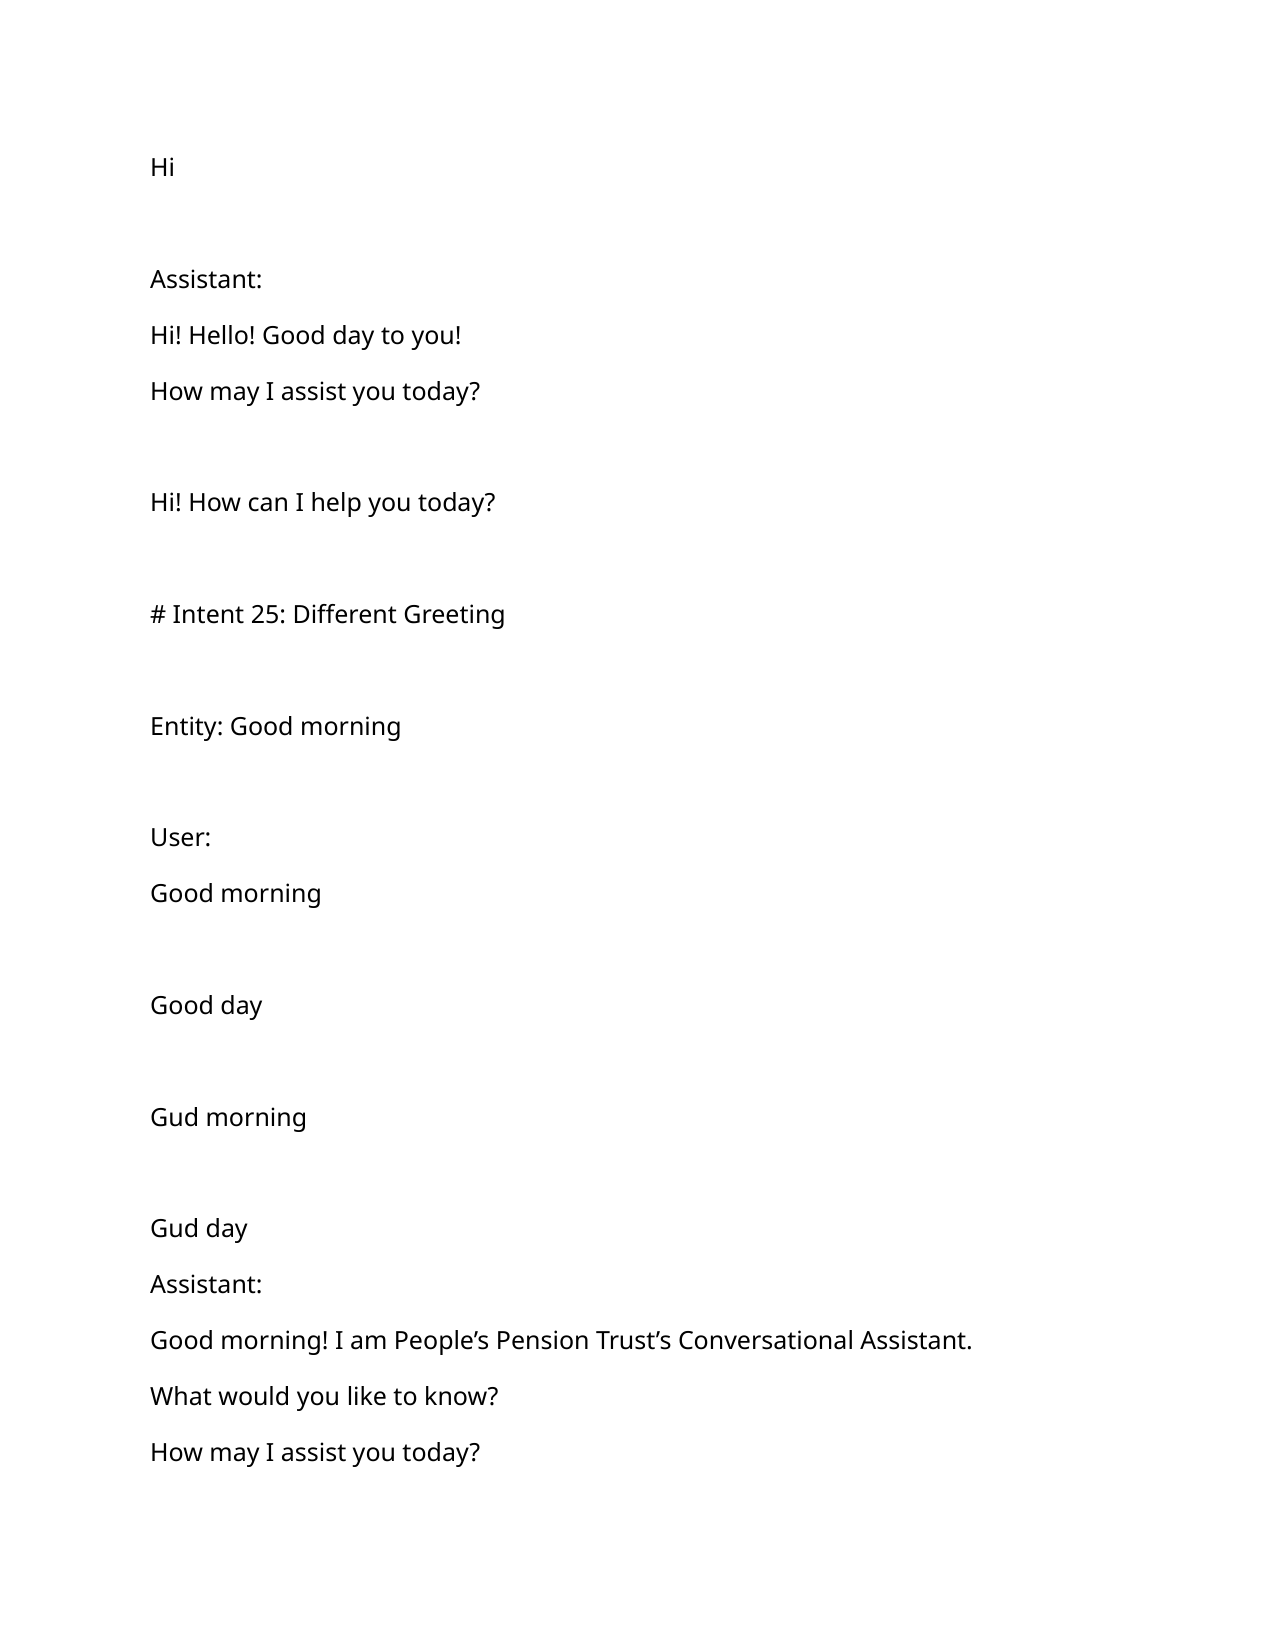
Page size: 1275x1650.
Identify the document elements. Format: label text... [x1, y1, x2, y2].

text Hi! Hello! Good day to you! [150, 317, 1125, 352]
text How may I assist you today? [150, 1434, 1125, 1468]
text Good day [150, 987, 1125, 1022]
text Assistant: [150, 1267, 1125, 1301]
text Assistant: [150, 262, 1125, 296]
text Gud morning [150, 1099, 1125, 1133]
text Good morning [150, 876, 1125, 910]
text User: [150, 820, 1125, 854]
text How may I assist you today? [150, 373, 1125, 407]
text What would you like to know? [150, 1378, 1125, 1412]
text Hi [150, 150, 1125, 184]
text Good morning! I am People’s Pension Trust’s Conversational Assistant. [150, 1322, 1125, 1357]
text Entity: Good morning [150, 708, 1125, 742]
text Hi! How can I help you today? [150, 485, 1125, 519]
text # Intent 25: Different Greeting [150, 597, 1125, 631]
text Gud day [150, 1211, 1125, 1245]
